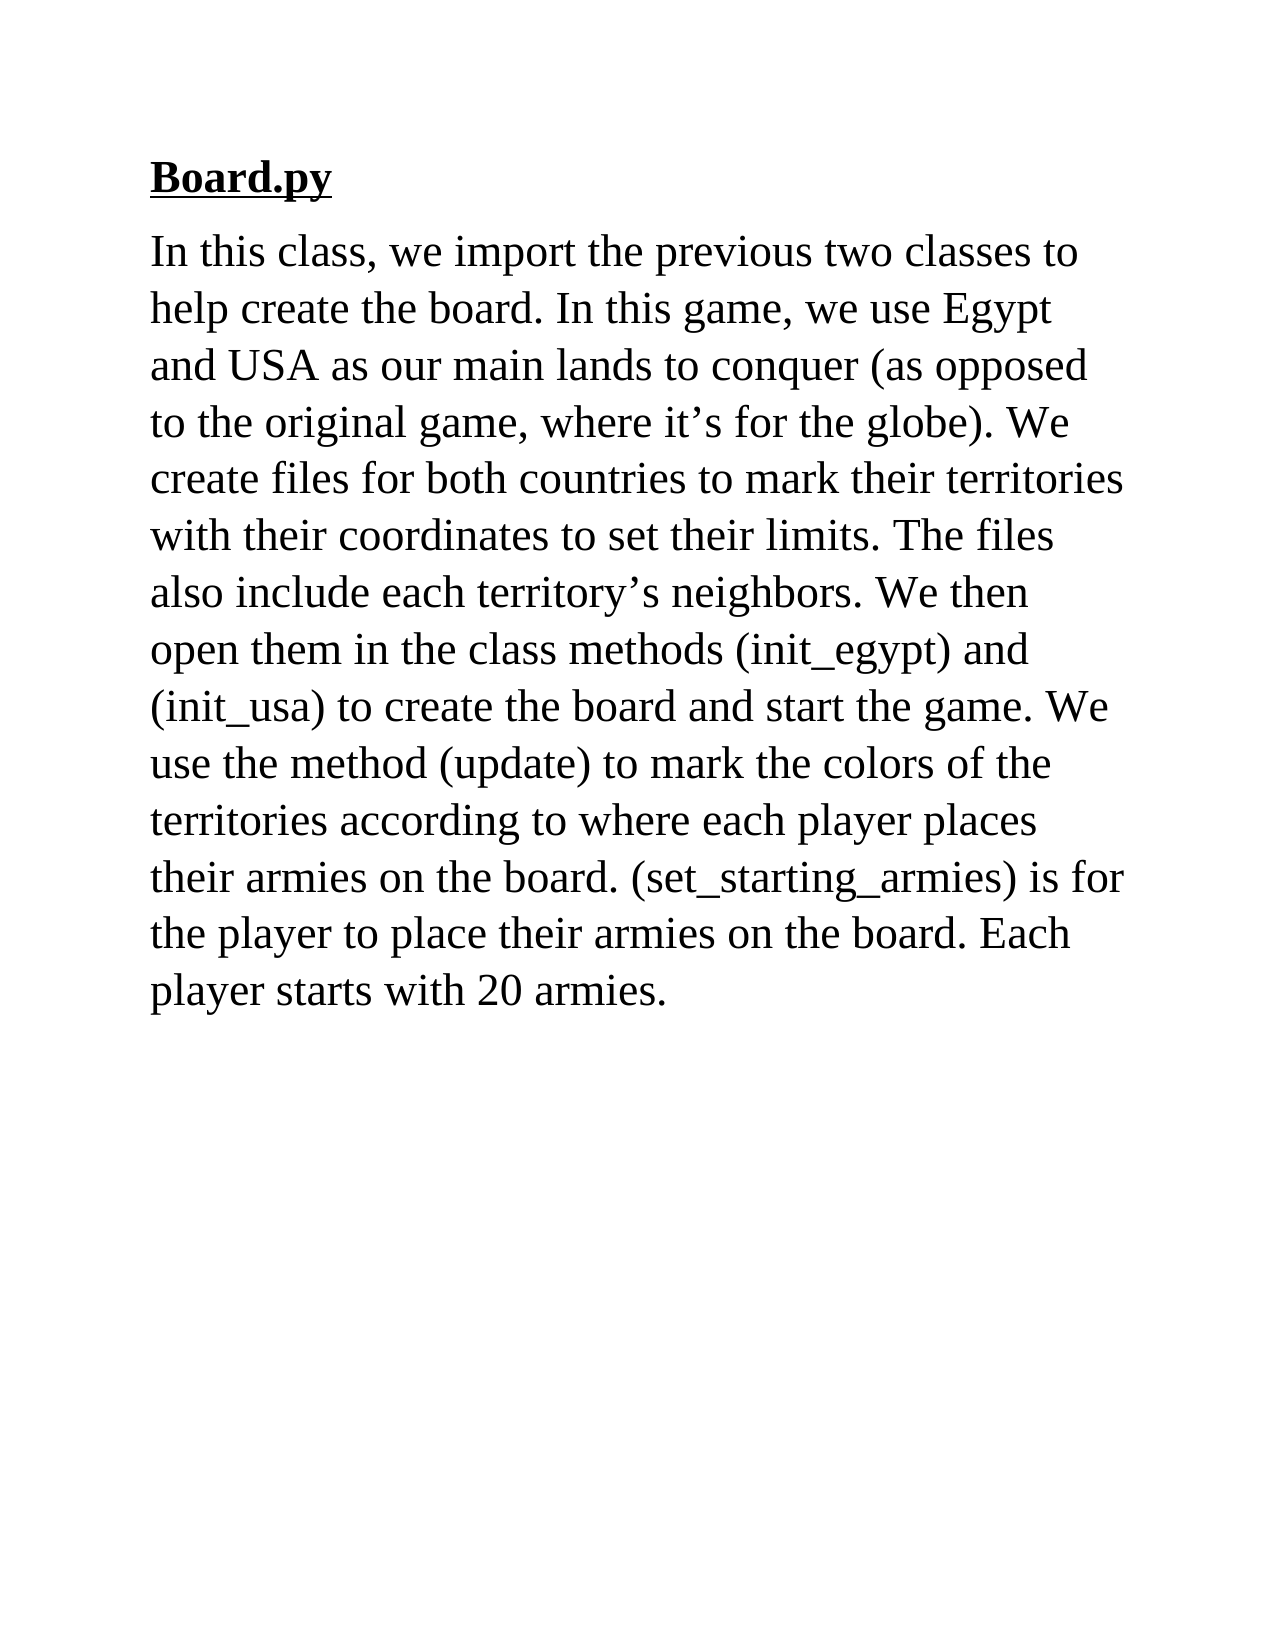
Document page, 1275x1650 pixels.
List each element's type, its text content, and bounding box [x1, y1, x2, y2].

text In this class, we import the previous two classes to help create the board. In this game, we use Egypt and USA as our main lands to conquer (as opposed to the original game, where it’s for the globe). We create files for both countries to mark their territories with their coordinates to set their limits. The files also include each territory’s neighbors. We then open them in the class methods (init_egypt) and (init_usa) to create the board and start the game. We use the method (update) to mark the colors of the territories according to where each player places their armies on the board. (set_starting_armies) is for the player to place their armies on the board. Each player starts with 20 armies. [150, 223, 1125, 1016]
text Board.py [150, 150, 1125, 203]
